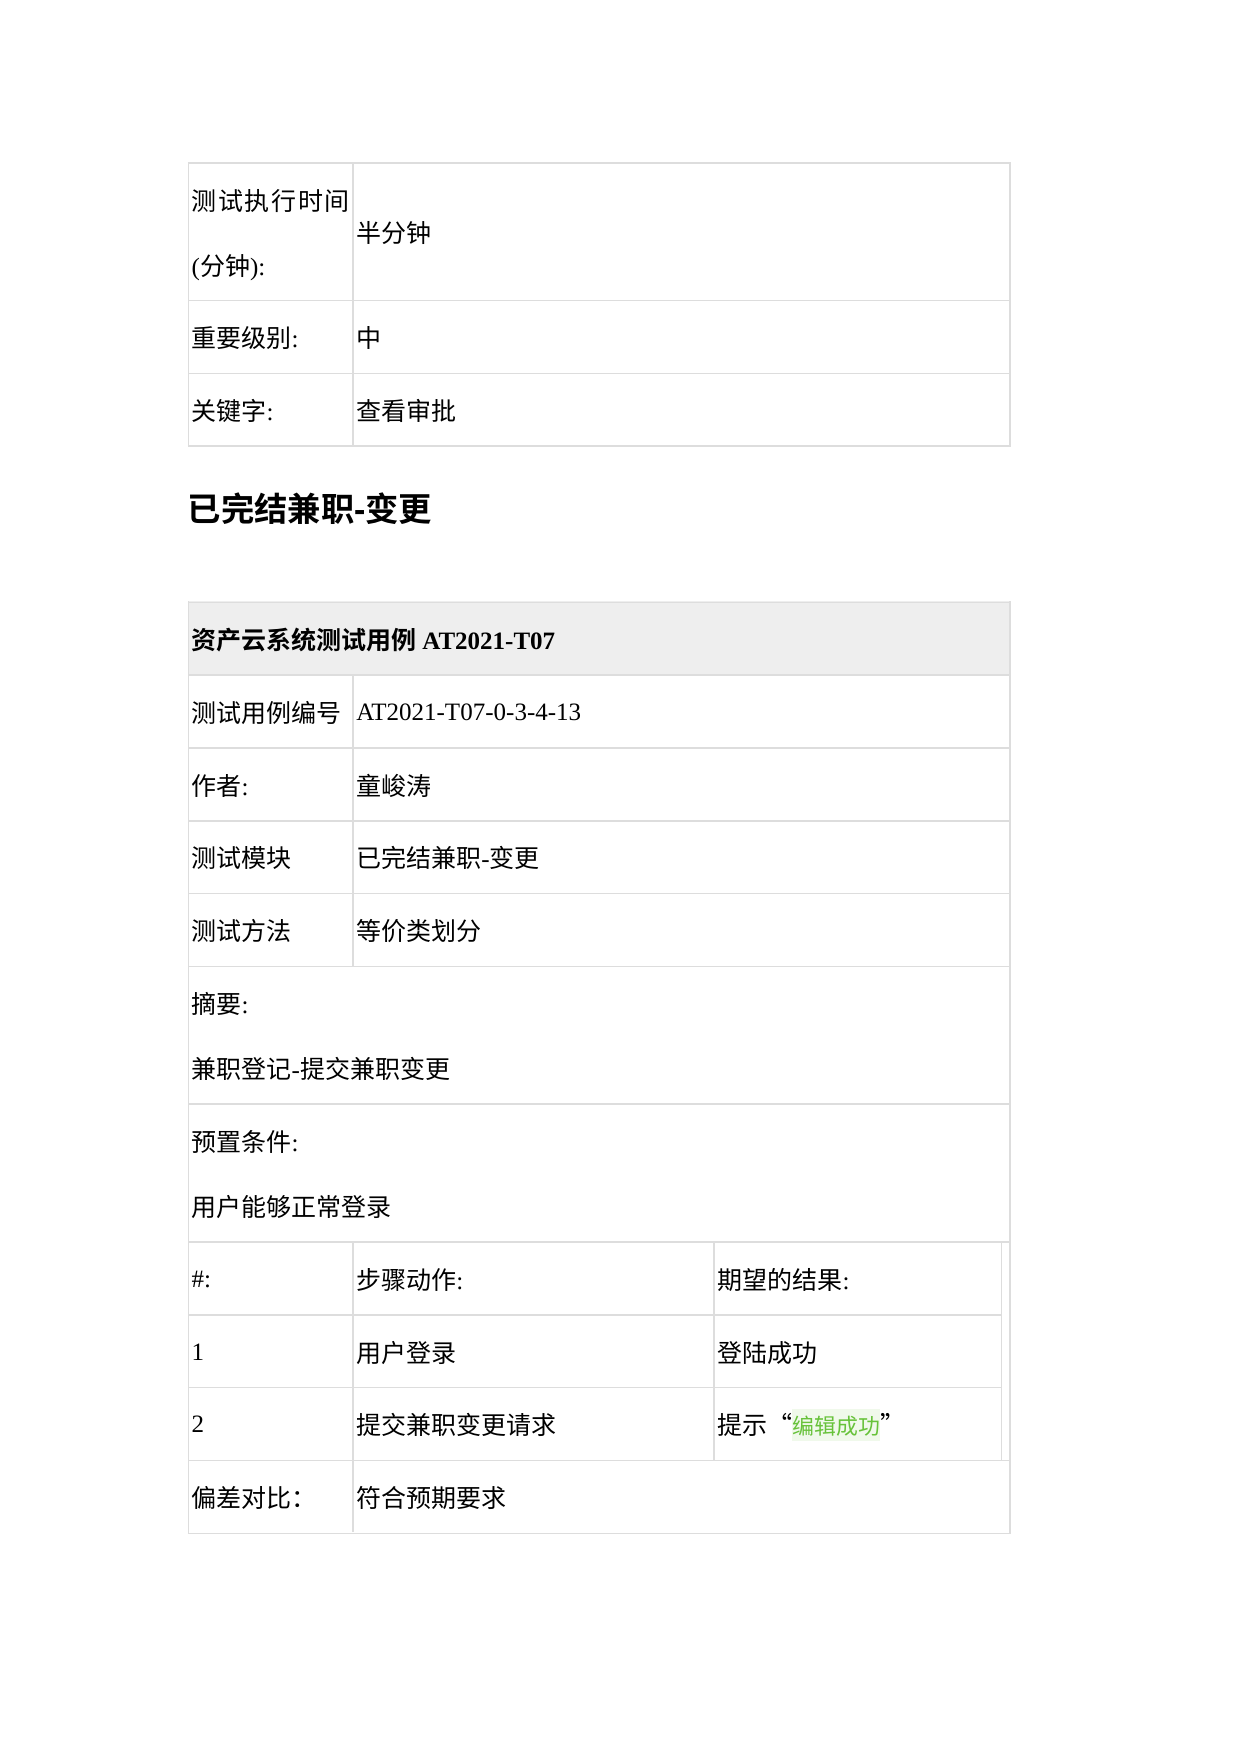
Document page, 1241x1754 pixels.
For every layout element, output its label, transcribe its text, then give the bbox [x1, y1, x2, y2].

table_cell #: [189, 1243, 352, 1314]
table_cell 1 [189, 1316, 352, 1387]
table_cell 提交兼职变更请求 [354, 1388, 713, 1459]
table_cell 查看审批 [354, 374, 1009, 445]
table_cell 已完结兼职-变更 [354, 822, 1009, 893]
table_cell 期望的结果: [715, 1243, 1001, 1314]
table_cell 预置条件: 用户能够正常登录 [189, 1105, 1009, 1241]
table_cell [1002, 1314, 1009, 1387]
table_cell 童峻涛 [354, 749, 1009, 820]
table_cell 登陆成功 [715, 1316, 1001, 1387]
table_cell 偏差对比： [189, 1461, 352, 1532]
table_cell 摘要: 兼职登记-提交兼职变更 [189, 967, 1009, 1103]
table_cell 作者: [189, 749, 352, 820]
table_cell 用户登录 [354, 1316, 713, 1387]
table_cell 重要级别: [189, 301, 352, 373]
table_cell 半分钟 [354, 164, 1009, 300]
table_cell 测试方法 [189, 894, 352, 966]
table_cell 测试模块 [189, 822, 352, 893]
table_cell 符合预期要求 [354, 1461, 1009, 1532]
table_cell 测试执行时间 (分钟): [189, 164, 352, 300]
table_header 资产云系统测试用例 AT2021-T07 [189, 603, 1009, 674]
table_cell 测试用例编号 [189, 676, 352, 747]
table_cell 等价类划分 [354, 894, 1009, 966]
subtitle 已完结兼职-变更 [187, 474, 1053, 539]
table_cell 2 [189, 1388, 352, 1459]
table_cell 提示“编辑成功” [715, 1388, 1001, 1459]
table_cell 步骤动作: [354, 1243, 713, 1314]
table_cell AT2021-T07-0-3-4-13 [354, 676, 1009, 747]
table_cell [1002, 1387, 1009, 1459]
table_cell 中 [354, 301, 1009, 373]
table_cell [1002, 1243, 1009, 1314]
table_cell 关键字: [189, 374, 352, 445]
